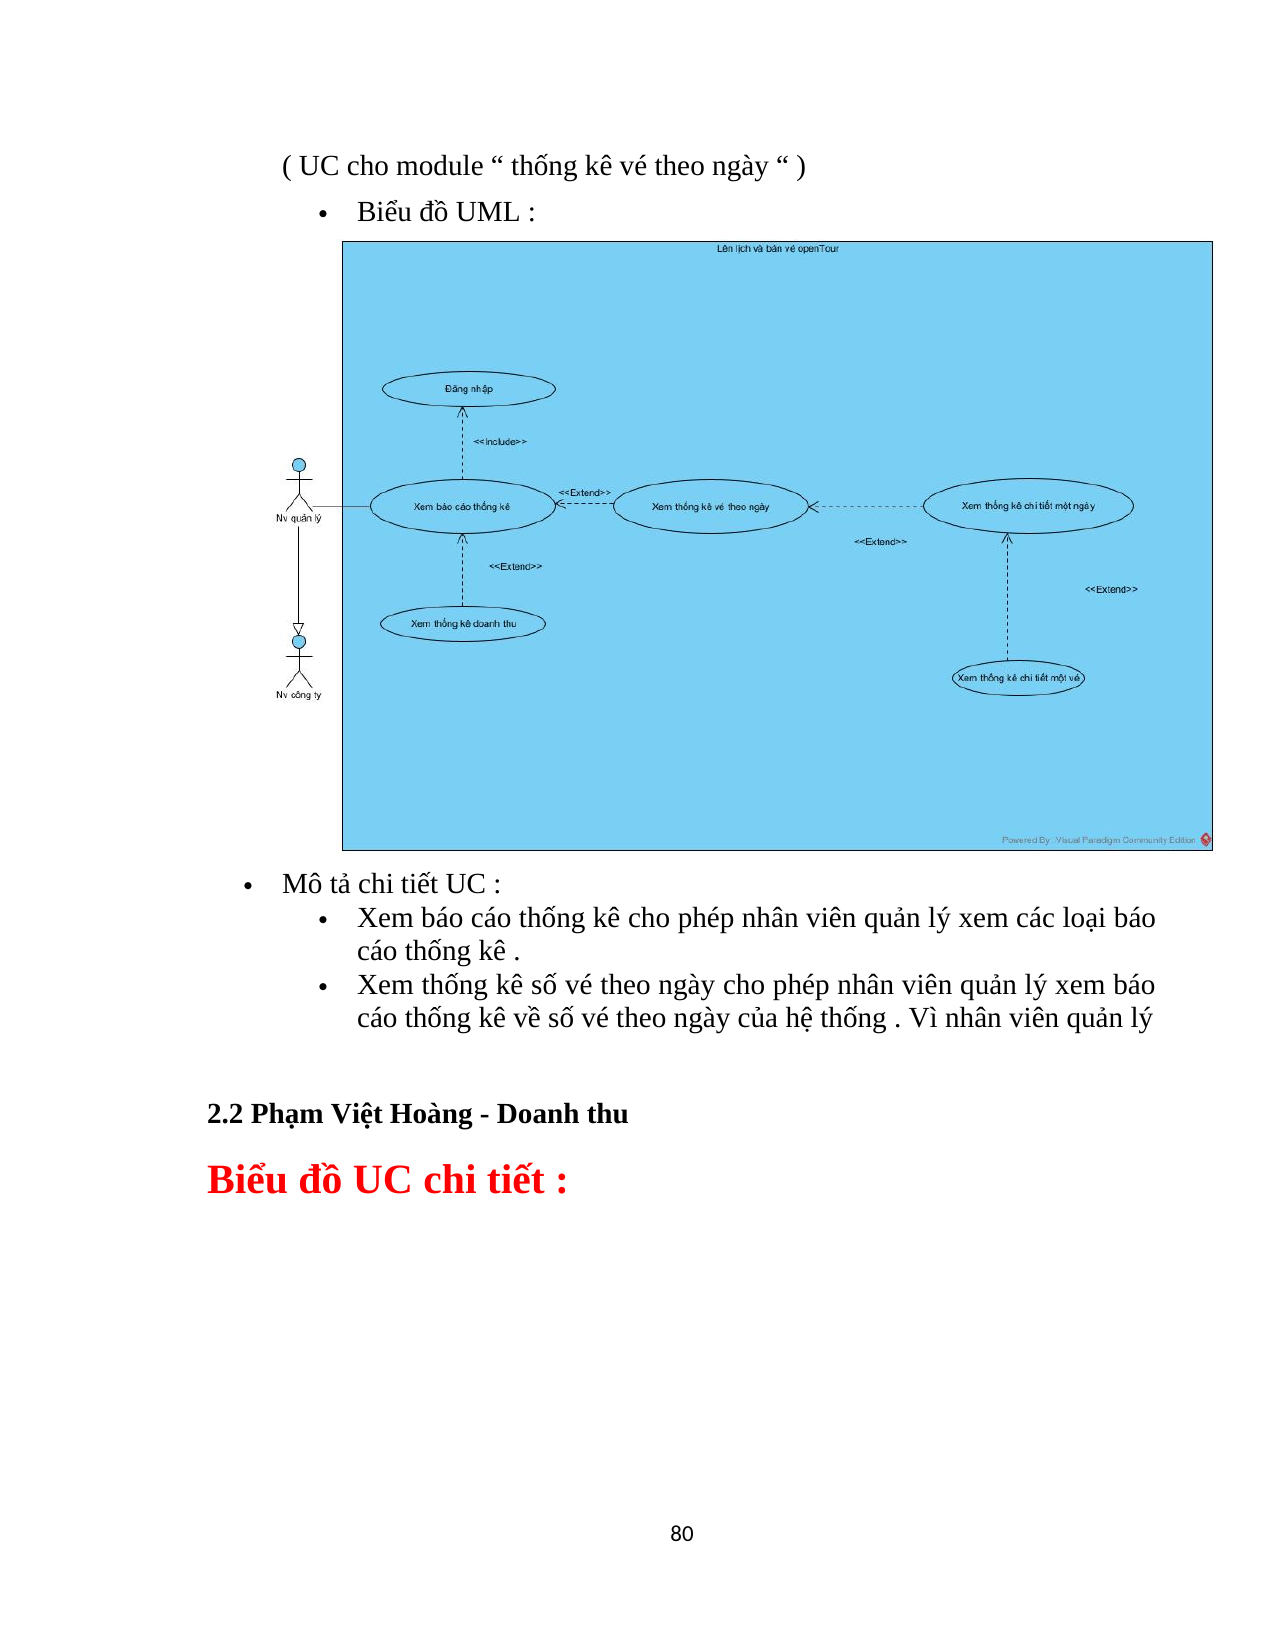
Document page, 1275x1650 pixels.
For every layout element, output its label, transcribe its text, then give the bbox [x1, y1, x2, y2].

text Biểu đồ UC chi tiết : [207, 1154, 1157, 1202]
list Xem báo cáo thống kê cho phép nhân viên quản lý xem các loại báo cáo thống kê . [319, 900, 1157, 967]
picture [265, 239, 1216, 854]
list Mô tả chi tiết UC : [244, 866, 1157, 900]
list Biểu đồ UML : [319, 194, 1157, 227]
subtitle 2.2 Phạm Việt Hoàng - Doanh thu [207, 1096, 1157, 1129]
text ( UC cho module “ thống kê vé theo ngày “ ) [282, 148, 1157, 181]
list Xem thống kê số vé theo ngày cho phép nhân viên quản lý xem báo cáo thống kê về số vé theo ngày của hệ thống . Vì nhân viên quản lý [319, 967, 1157, 1034]
